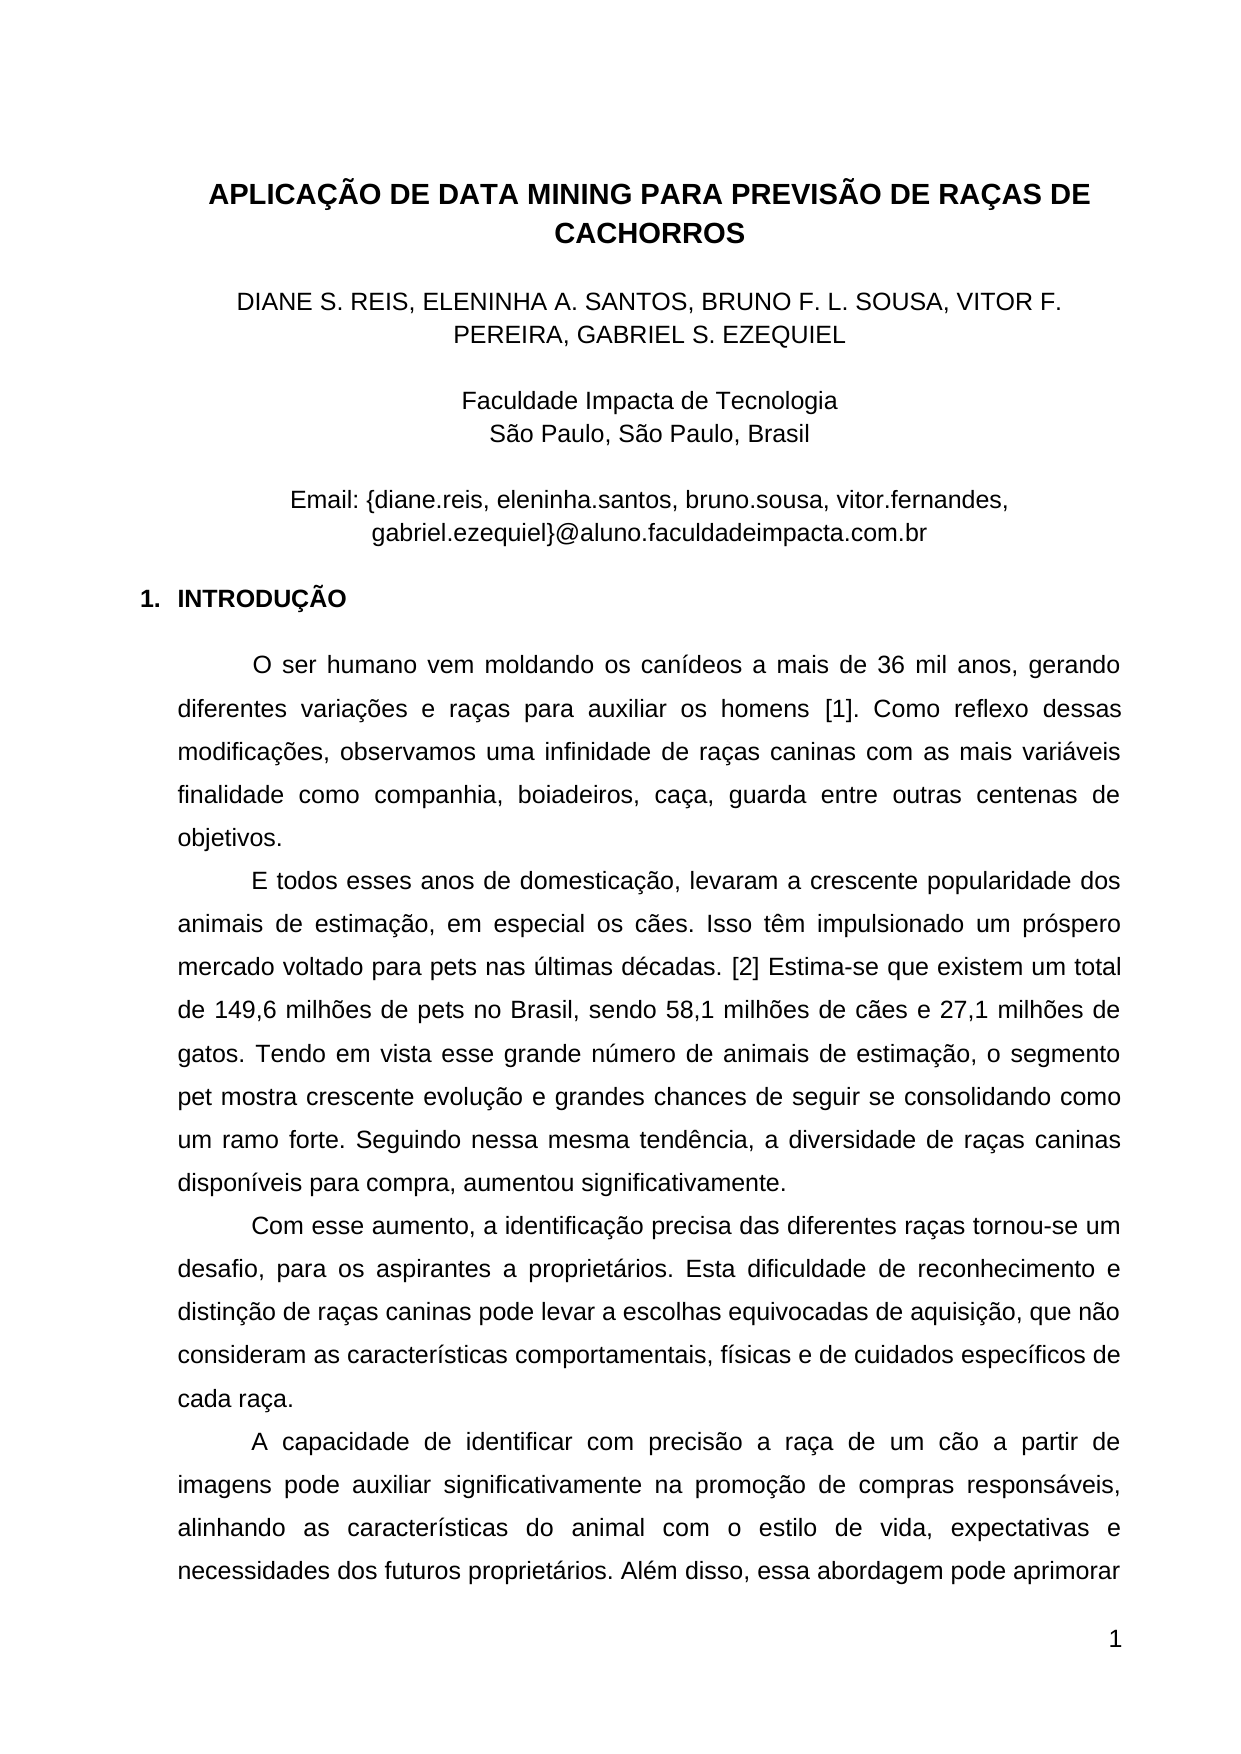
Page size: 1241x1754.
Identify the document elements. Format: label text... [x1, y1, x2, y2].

list INTRODUÇÃO [140, 584, 1122, 613]
text Email: {diane.reis, eleninha.santos, bruno.sousa, vitor.fernandes, gabriel.ezequiel}@aluno.faculdadeimpacta.com.br [177, 485, 1122, 547]
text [177, 1427, 1122, 1585]
text O ser humano vem moldando os canídeos a mais de 36 mil anos, gerando diferentes variações e raças para auxiliar os homens [1]. Como reflexo dessas modificações, observamos uma infinidade de raças caninas com as mais variáveis finalidade como companhia, boiadeiros, caça, guarda entre outras centenas de objetivos. [177, 651, 1122, 852]
text APLICAÇÃO DE DATA MINING PARA PREVISÃO DE RAÇAS DE CACHORROS [177, 177, 1122, 249]
text Com esse aumento, a identificação precisa das diferentes raças tornou-se um desafio, para os aspirantes a proprietários. Esta dificuldade de reconhecimento e distinção de raças caninas pode levar a escolhas equivocadas de aquisição, que não consideram as características comportamentais, físicas e de cuidados específicos de cada raça. [177, 1211, 1122, 1412]
text São Paulo, São Paulo, Brasil [177, 419, 1122, 448]
text DIANE S. REIS, ELENINHA A. SANTOS, BRUNO F. L. SOUSA, VITOR F. PEREIRA, GABRIEL S. EZEQUIEL [177, 287, 1122, 349]
text Faculdade Impacta de Tecnologia [177, 386, 1122, 415]
text E todos esses anos de domesticação, levaram a crescente popularidade dos animais de estimação, em especial os cães. Isso têm impulsionado um próspero mercado voltado para pets nas últimas décadas. [2] Estima-se que existem um total de 149,6 milhões de pets no Brasil, sendo 58,1 milhões de cães e 27,1 milhões de gatos. Tendo em vista esse grande número de animais de estimação, o segmento pet mostra crescente evolução e grandes chances de seguir se consolidando como um ramo forte. Seguindo nessa mesma tendência, a diversidade de raças caninas disponíveis para compra, aumentou significativamente. [177, 866, 1122, 1197]
